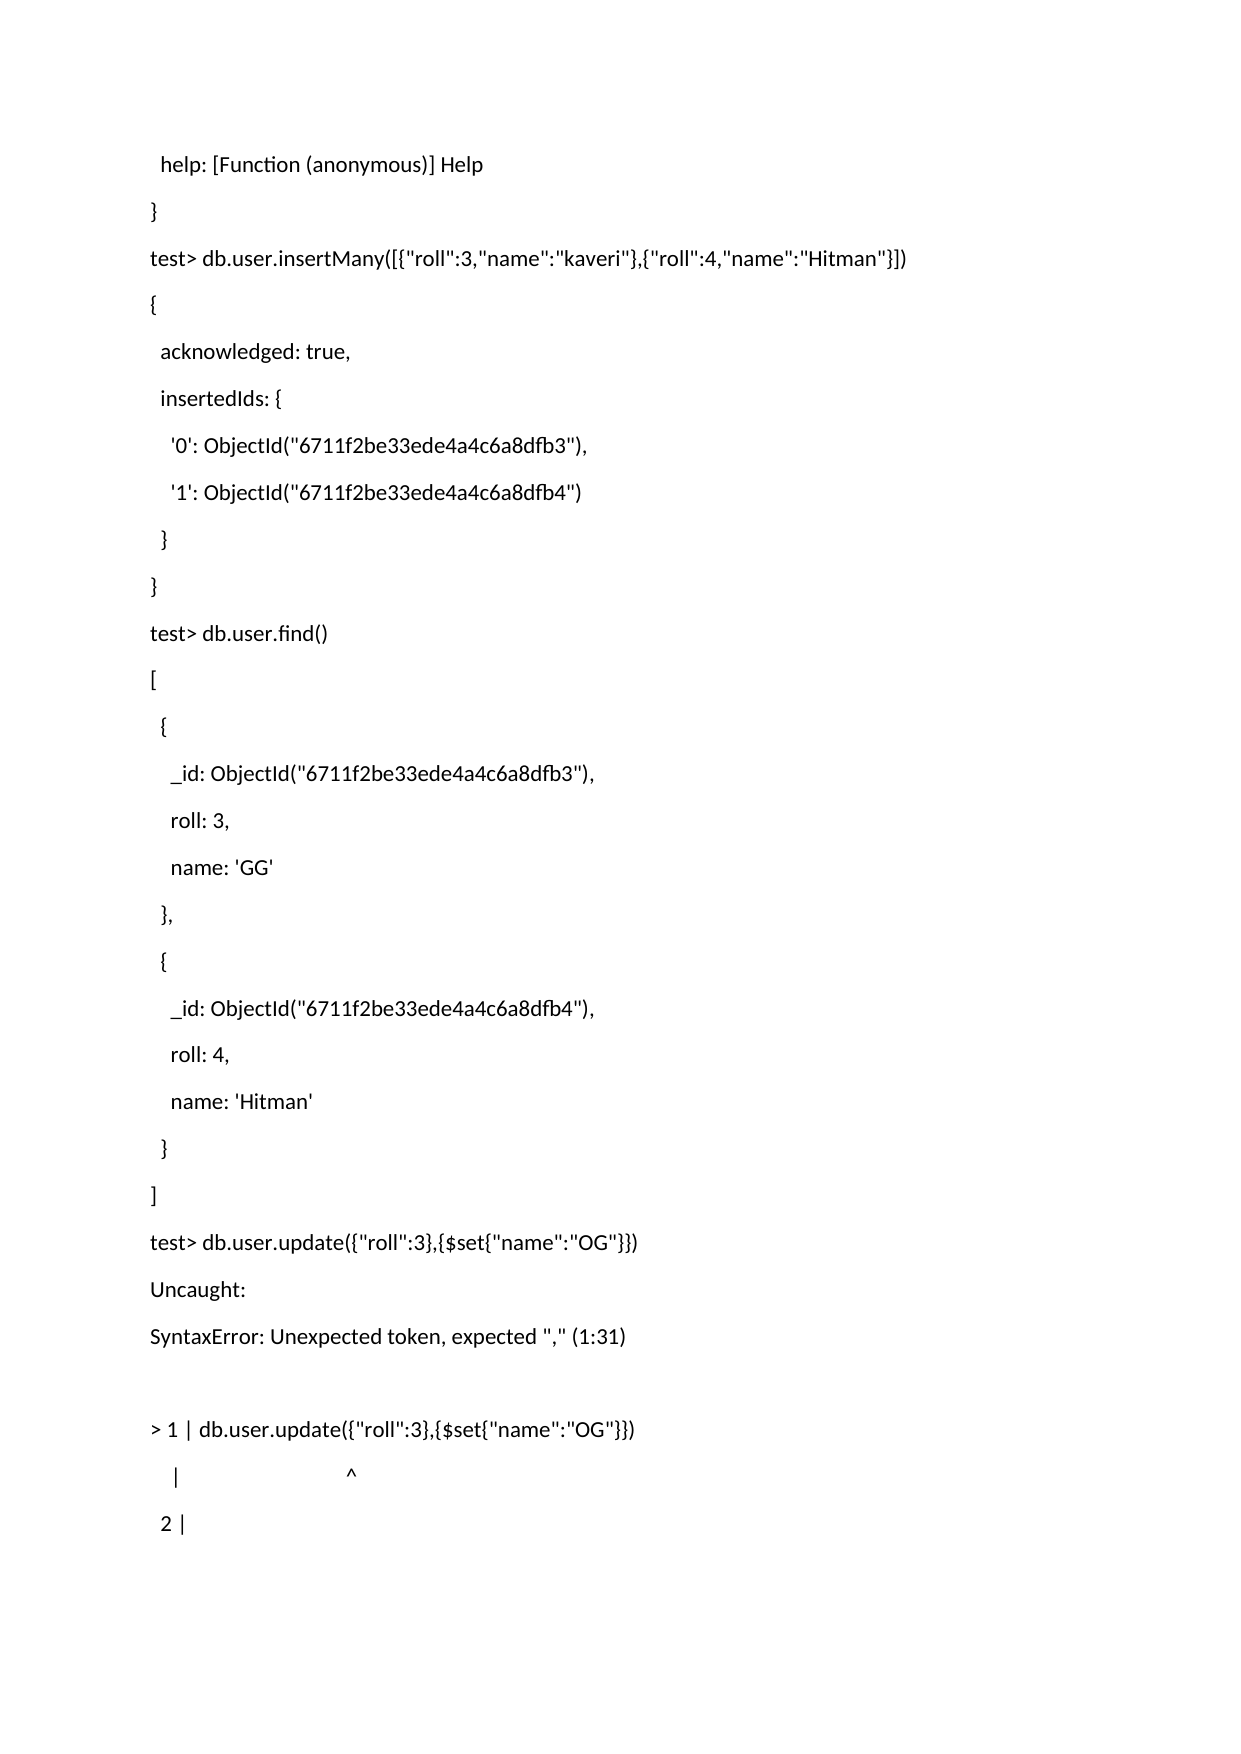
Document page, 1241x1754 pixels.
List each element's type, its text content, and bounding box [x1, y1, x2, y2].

text name: 'GG' [150, 853, 1090, 881]
text } [150, 1134, 1090, 1162]
text roll: 3, [150, 806, 1090, 834]
text { [150, 291, 1090, 319]
text Uncaught: [150, 1275, 1090, 1303]
text > 1 | db.user.update({"roll":3},{$set{"name":"OG"}}) [150, 1416, 1090, 1444]
text test> db.user.insertMany([{"roll":3,"name":"kaveri"},{"roll":4,"name":"Hitman"}]) [150, 244, 1090, 272]
text '1': ObjectId("6711f2be33ede4a4c6a8dfb4") [150, 478, 1090, 506]
text '0': ObjectId("6711f2be33ede4a4c6a8dfb3"), [150, 431, 1090, 459]
text { [150, 712, 1090, 741]
text acknowledged: true, [150, 337, 1090, 366]
text help: [Function (anonymous)] Help [150, 150, 1090, 178]
text { [150, 947, 1090, 975]
text ] [150, 1181, 1090, 1209]
text } [150, 572, 1090, 600]
text } [150, 197, 1090, 225]
text } [150, 525, 1090, 553]
text 2 | [150, 1509, 1090, 1537]
text test> db.user.find() [150, 619, 1090, 647]
text roll: 4, [150, 1041, 1090, 1069]
text SyntaxError: Unexpected token, expected "," (1:31) [150, 1322, 1090, 1350]
text test> db.user.update({"roll":3},{$set{"name":"OG"}}) [150, 1228, 1090, 1256]
text [ [150, 666, 1090, 694]
text _id: ObjectId("6711f2be33ede4a4c6a8dfb4"), [150, 994, 1090, 1022]
text insertedIds: { [150, 384, 1090, 412]
text _id: ObjectId("6711f2be33ede4a4c6a8dfb3"), [150, 759, 1090, 787]
text | ^ [150, 1462, 1090, 1491]
text name: 'Hitman' [150, 1087, 1090, 1116]
text }, [150, 900, 1090, 928]
